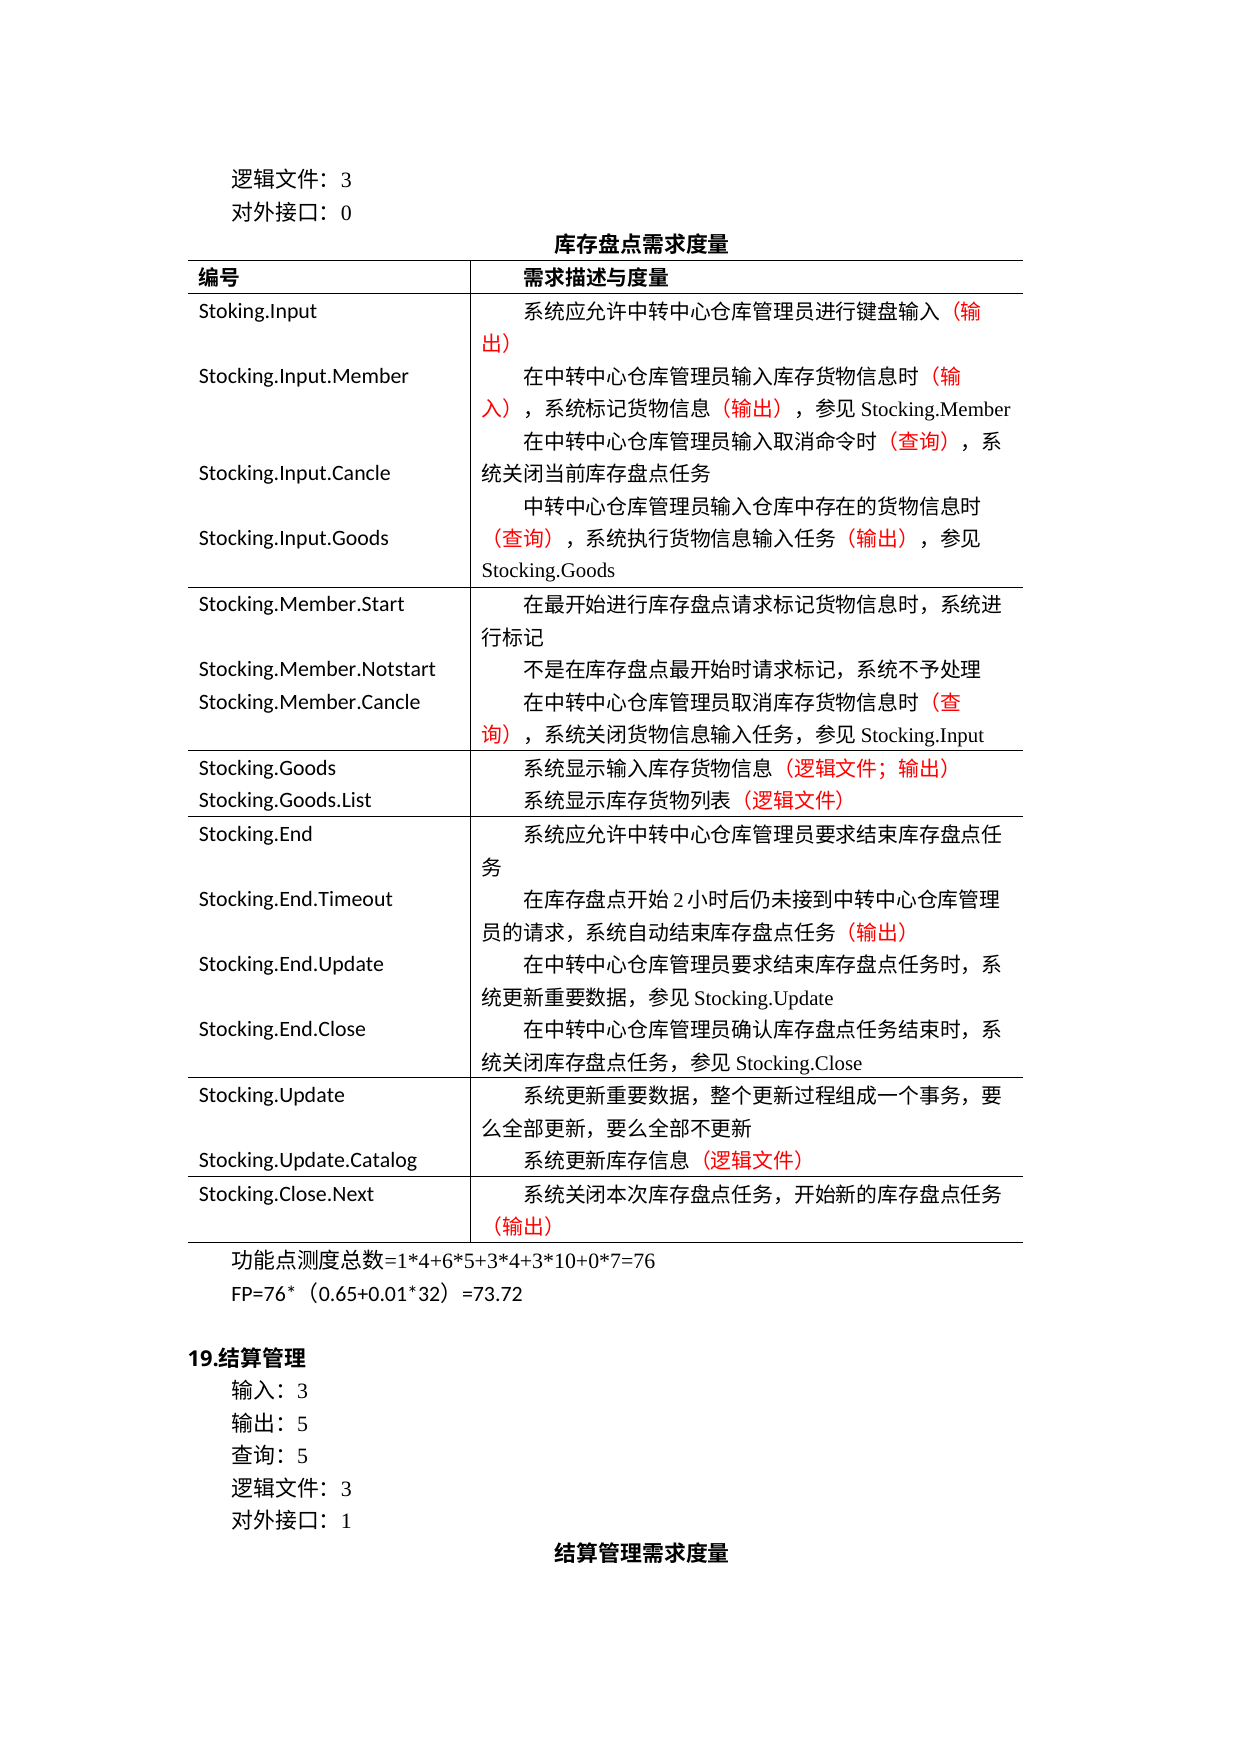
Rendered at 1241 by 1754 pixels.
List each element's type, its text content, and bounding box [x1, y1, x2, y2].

text 库存盘点需求度量 [187, 227, 1053, 259]
text 查询：5 [187, 1438, 1053, 1470]
table_cell Stocking.Member.Start Stocking.Member.Notstart Stocking.Member.Cancle [188, 588, 470, 750]
table_header 需求描述与度量 [471, 261, 1023, 293]
text FP=76*（0.65+0.01*32）=73.72 [187, 1275, 1053, 1308]
table_cell 系统应允许中转中心仓库管理员要求结束库存盘点任务 在库存盘点开始2小时后仍未接到中转中心仓库管理员的请求，系统自动结束库存盘点任务（输出） 在中转中心仓库管理员要求结束库存盘点任务时，系统更新重要数据，参见Stocking.Update 在中转中心仓库管理员确认库存盘点任务结束时，系统关闭库存盘点任务，参见Stocking.Close [471, 817, 1023, 1077]
text 结算管理需求度量 [187, 1535, 1053, 1568]
table_cell 系统更新重要数据，整个更新过程组成一个事务，要么全部更新，要么全部不更新 系统更新库存信息（逻辑文件） [471, 1078, 1023, 1176]
text 逻辑文件：3 [187, 1470, 1053, 1503]
table_header 编号 [188, 261, 470, 293]
text 逻辑文件：3 [187, 162, 1053, 194]
table_cell Stocking.Close.Next [188, 1177, 470, 1242]
text 对外接口：1 [187, 1503, 1053, 1535]
text 输出：5 [187, 1405, 1053, 1438]
table_cell 在最开始进行库存盘点请求标记货物信息时，系统进行标记 不是在库存盘点最开始时请求标记，系统不予处理 在中转中心仓库管理员取消库存货物信息时（查询），系统关闭货物信息输入任务，参见Stocking.Input [471, 588, 1023, 750]
table_cell 系统显示输入库存货物信息（逻辑文件；输出） 系统显示库存货物列表（逻辑文件） [471, 751, 1023, 816]
text 对外接口：0 [187, 194, 1053, 227]
table_cell Stocking.Goods Stocking.Goods.List [188, 751, 470, 816]
table_cell Stocking.End Stocking.End.Timeout Stocking.End.Update Stocking.End.Close [188, 817, 470, 1077]
table_cell 系统关闭本次库存盘点任务，开始新的库存盘点任务（输出） [471, 1177, 1023, 1242]
table_cell Stocking.Update Stocking.Update.Catalog [188, 1078, 470, 1176]
text 功能点测度总数=1*4+6*5+3*4+3*10+0*7=76 [187, 1243, 1053, 1275]
text 输入：3 [187, 1373, 1053, 1405]
text 19.结算管理 [187, 1340, 1053, 1373]
table_cell 系统应允许中转中心仓库管理员进行键盘输入（输出） 在中转中心仓库管理员输入库存货物信息时（输入），系统标记货物信息（输出），参见Stocking.Member 在中转中心仓库管理员输入取消命令时（查询），系统关闭当前库存盘点任务 中转中心仓库管理员输入仓库中存在的货物信息时（查询），系统执行货物信息输入任务（输出），参见Stocking.Goods [471, 294, 1023, 587]
table_cell Stoking.Input Stocking.Input.Member Stocking.Input.Cancle Stocking.Input.Goods [188, 294, 470, 587]
